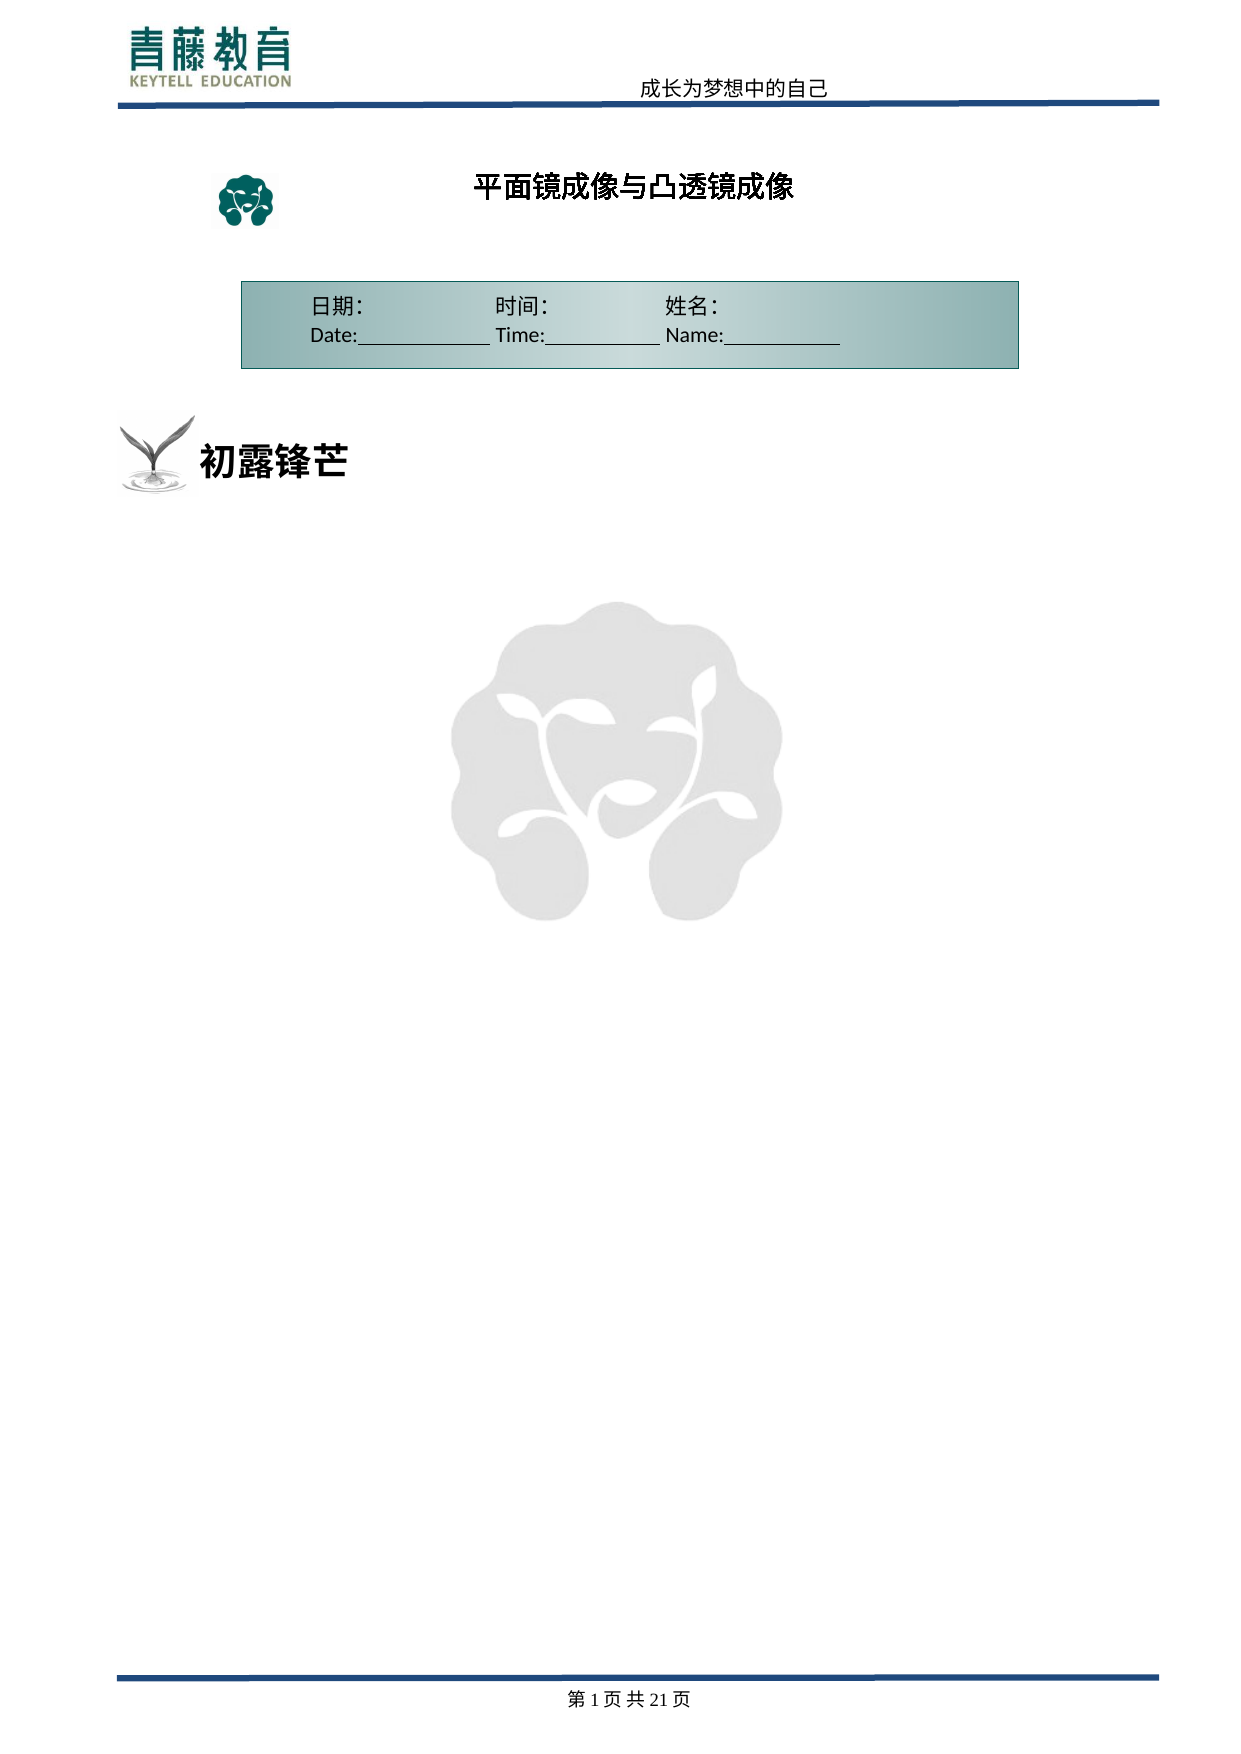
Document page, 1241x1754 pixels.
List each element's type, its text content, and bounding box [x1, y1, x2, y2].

picture [113, 10, 303, 93]
title 初露锋芒 [117, 410, 1159, 508]
